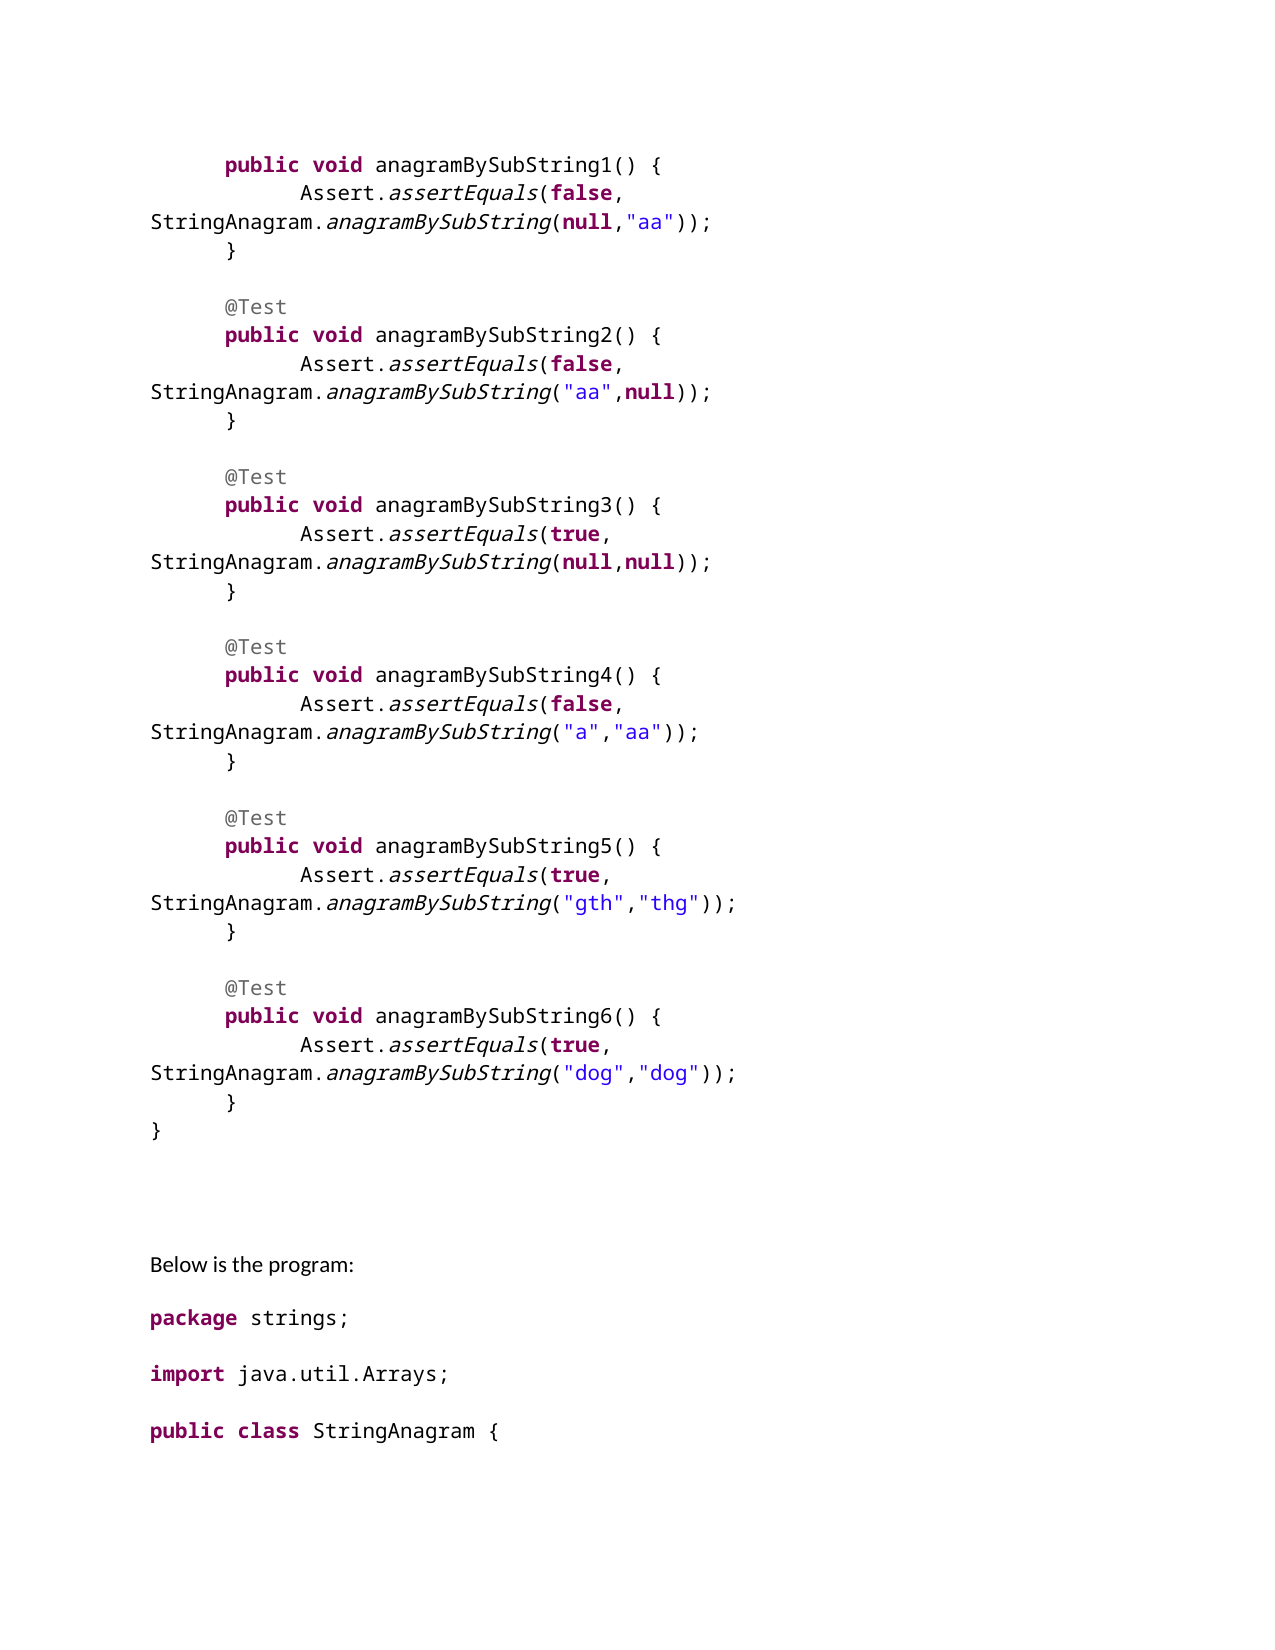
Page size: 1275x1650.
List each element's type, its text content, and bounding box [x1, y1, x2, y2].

text @Test [150, 632, 1125, 661]
text import java.util.Arrays; [150, 1359, 1125, 1388]
text Assert.assertEquals(false, StringAnagram.anagramBySubString("aa",null)); [150, 349, 1125, 406]
text @Test [150, 292, 1125, 320]
text Assert.assertEquals(false, StringAnagram.anagramBySubString(null,"aa")); [150, 178, 1125, 235]
text @Test [150, 462, 1125, 490]
text } [150, 1115, 1125, 1144]
text public void anagramBySubString2() { [150, 320, 1125, 349]
text Assert.assertEquals(true, StringAnagram.anagramBySubString("dog","dog")); [150, 1030, 1125, 1087]
text Assert.assertEquals(true, StringAnagram.anagramBySubString(null,null)); [150, 519, 1125, 576]
text } [150, 917, 1125, 945]
text Assert.assertEquals(false, StringAnagram.anagramBySubString("a","aa")); [150, 689, 1125, 746]
text @Test [150, 803, 1125, 831]
text } [150, 576, 1125, 604]
text } [150, 406, 1125, 434]
text @Test [150, 973, 1125, 1001]
text } [150, 746, 1125, 774]
text public void anagramBySubString4() { [150, 661, 1125, 689]
text } [150, 235, 1125, 264]
text public void anagramBySubString5() { [150, 831, 1125, 860]
text public class StringAnagram { [150, 1416, 1125, 1445]
text package strings; [150, 1303, 1125, 1331]
text public void anagramBySubString6() { [150, 1001, 1125, 1030]
text Below is the program: [150, 1250, 1125, 1278]
text Assert.assertEquals(true, StringAnagram.anagramBySubString("gth","thg")); [150, 860, 1125, 917]
text } [150, 1087, 1125, 1115]
text public void anagramBySubString1() { [150, 150, 1125, 178]
text public void anagramBySubString3() { [150, 490, 1125, 519]
